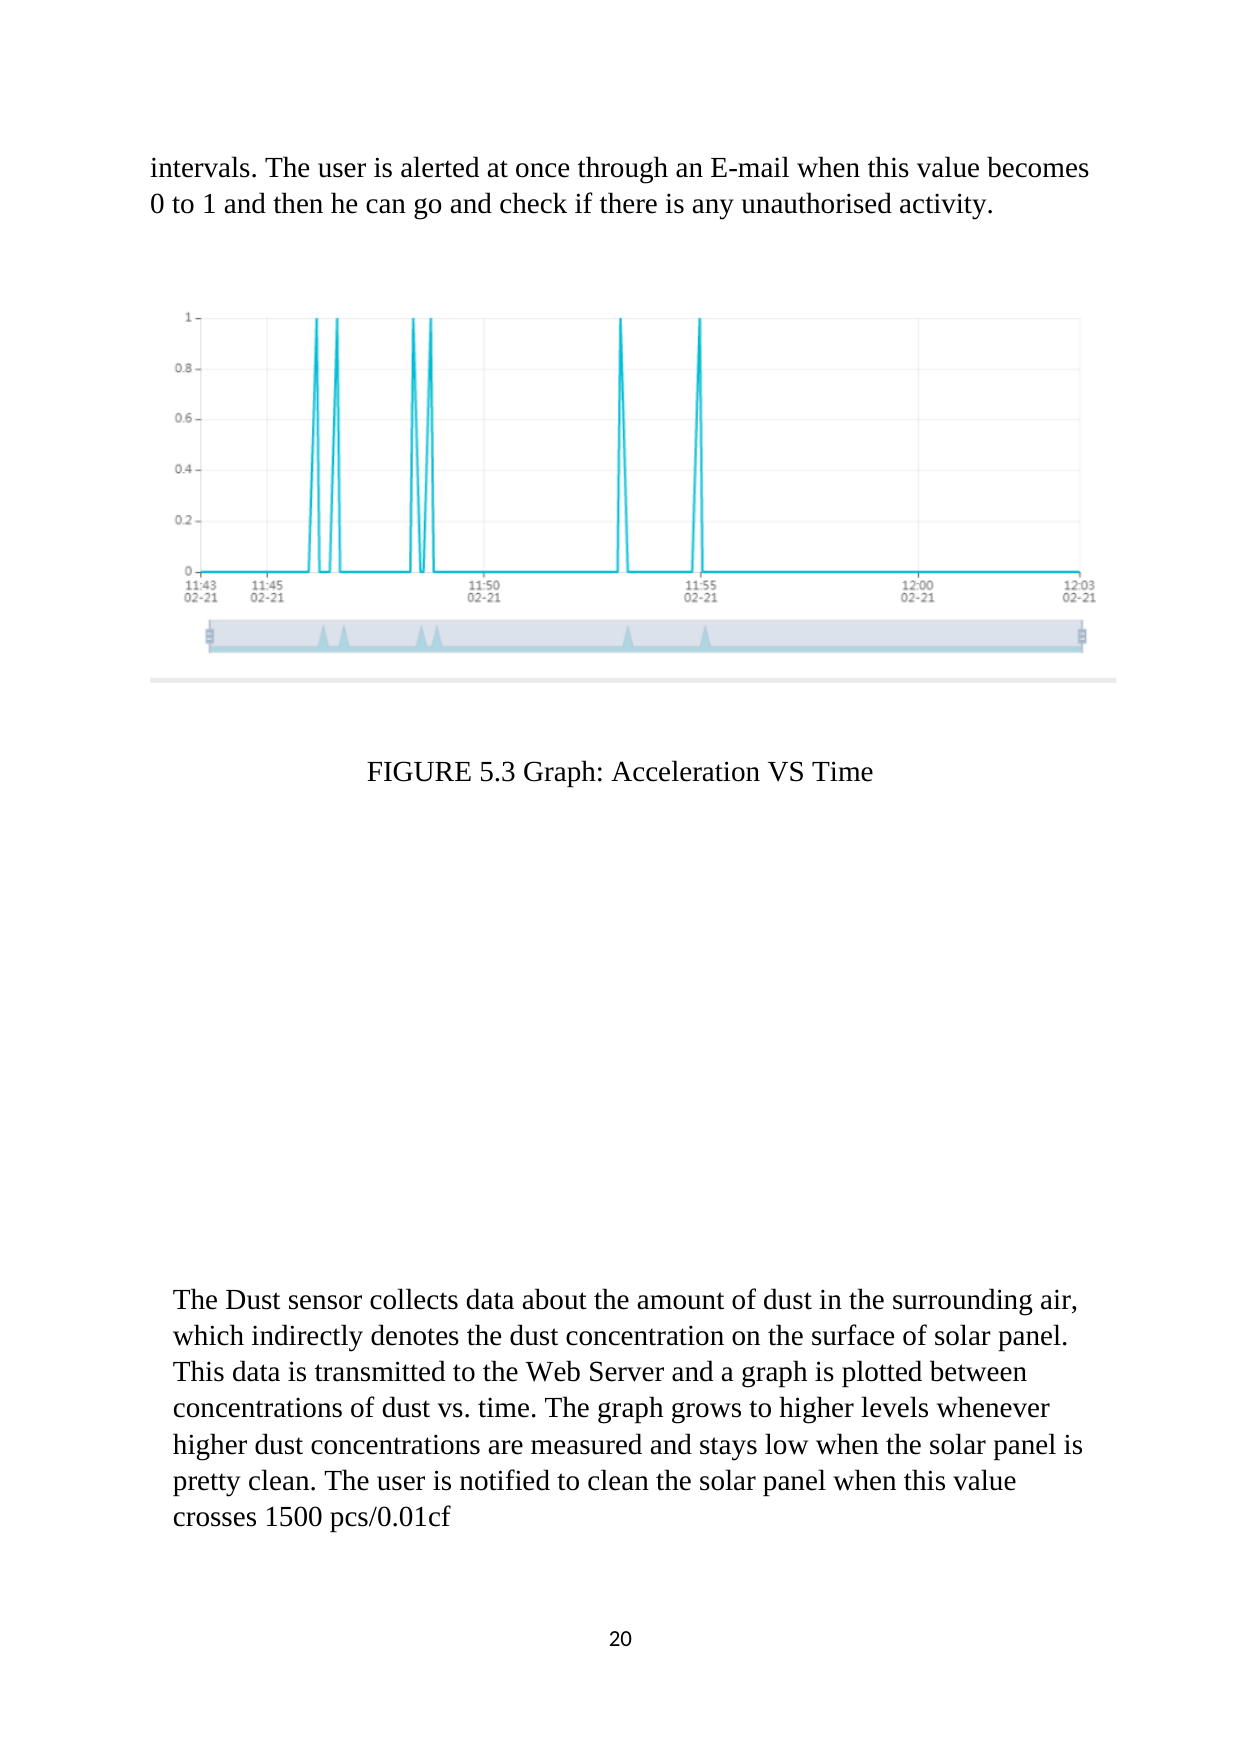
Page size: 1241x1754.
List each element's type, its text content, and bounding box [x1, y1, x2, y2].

text The Dust sensor collects data about the amount of dust in the surrounding air, which indirectly denotes the dust concentration on the surface of solar panel. This data is transmitted to the Web Server and a graph is plotted between concentrations of dust vs. time. The graph grows to higher levels whenever higher dust concentrations are measured and stays low when the solar panel is pretty clean. The user is notified to clean the solar panel when this value crosses 1500 pcs/0.01cf [173, 1282, 1090, 1533]
picture [150, 291, 1117, 683]
text FIGURE 5.3 Graph: Acceleration VS Time [150, 754, 1090, 788]
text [150, 150, 1090, 220]
